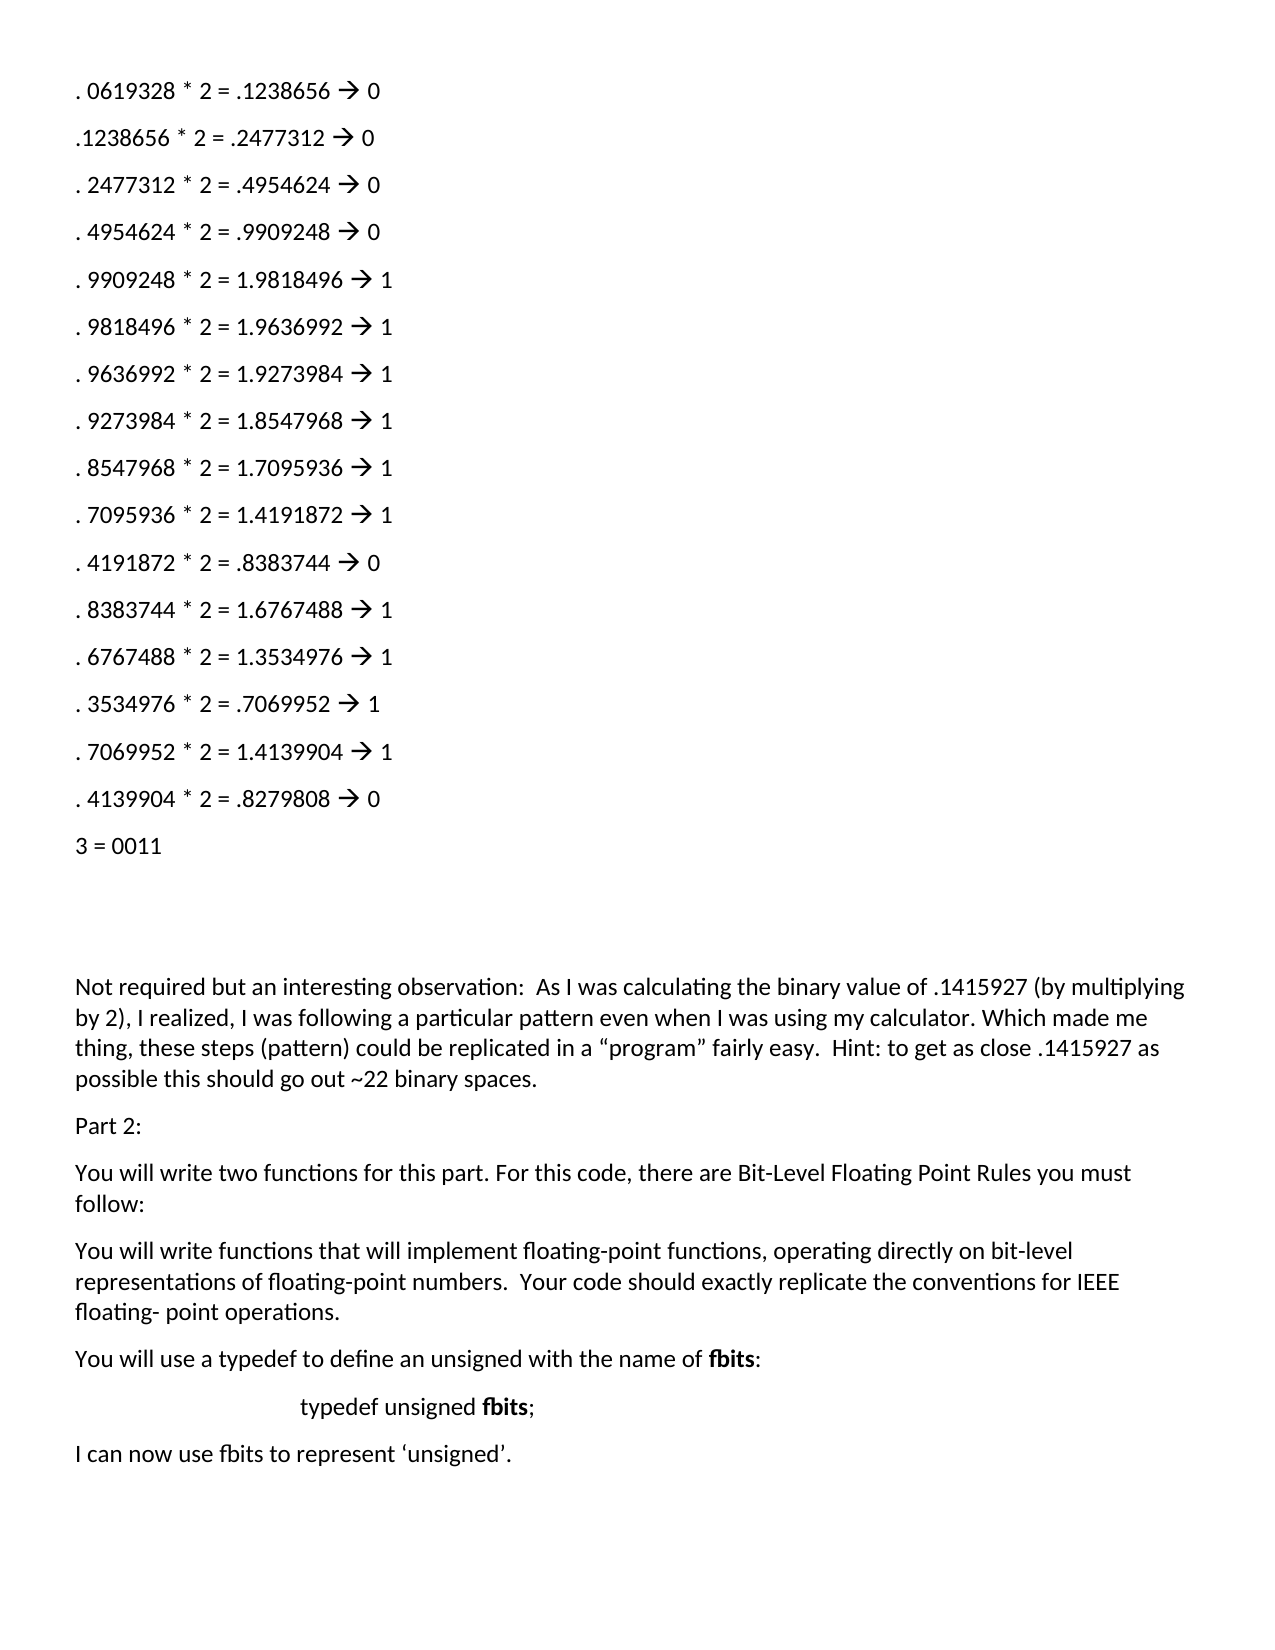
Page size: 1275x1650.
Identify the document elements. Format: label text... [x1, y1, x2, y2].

text Not required but an interesting observation: As I was calculating the binary value of .1415927 (by multiplying by 2), I realized, I was following a particular pattern even when I was using my calculator. Which made me thing, these steps (pattern) could be replicated in a “program” fairly easy. Hint: to get as close .1415927 as possible this should go out ~22 binary spaces. [75, 972, 1200, 1094]
text You will write functions that will implement floating-point functions, operating directly on bit-level representations of floating-point numbers. Your code should exactly replicate the conventions for IEEE floating- point operations. [75, 1235, 1200, 1327]
text . 4191872 * 2 = .8383744 0 [75, 547, 1200, 577]
text . 6767488 * 2 = 1.3534976 1 [75, 641, 1200, 672]
text . 2477312 * 2 = .4954624 0 [75, 169, 1200, 200]
text .1238656 * 2 = .2477312 0 [75, 122, 1200, 153]
text You will use a typedef to define an unsigned with the name of fbits: [75, 1343, 1200, 1374]
text Part 2: [75, 1110, 1200, 1141]
text . 9909248 * 2 = 1.9818496 1 [75, 264, 1200, 294]
text . 0619328 * 2 = .1238656 0 [75, 75, 1200, 106]
text . 9273984 * 2 = 1.8547968 1 [75, 405, 1200, 436]
text . 4954624 * 2 = .9909248 0 [75, 217, 1200, 247]
text . 3534976 * 2 = .7069952 1 [75, 688, 1200, 719]
text . 8547968 * 2 = 1.7095936 1 [75, 452, 1200, 483]
text . 9636992 * 2 = 1.9273984 1 [75, 358, 1200, 389]
text typedef unsigned fbits; [225, 1391, 1200, 1421]
text I can now use fbits to represent ‘unsigned’. [75, 1438, 1200, 1468]
text . 7069952 * 2 = 1.4139904 1 [75, 736, 1200, 766]
text . 8383744 * 2 = 1.6767488 1 [75, 594, 1200, 624]
text . 4139904 * 2 = .8279808 0 [75, 783, 1200, 813]
text You will write two functions for this part. For this code, there are Bit-Level Floating Point Rules you must follow: [75, 1157, 1200, 1218]
text . 9818496 * 2 = 1.9636992 1 [75, 311, 1200, 341]
text 3 = 0011 [75, 830, 1200, 861]
text . 7095936 * 2 = 1.4191872 1 [75, 500, 1200, 530]
